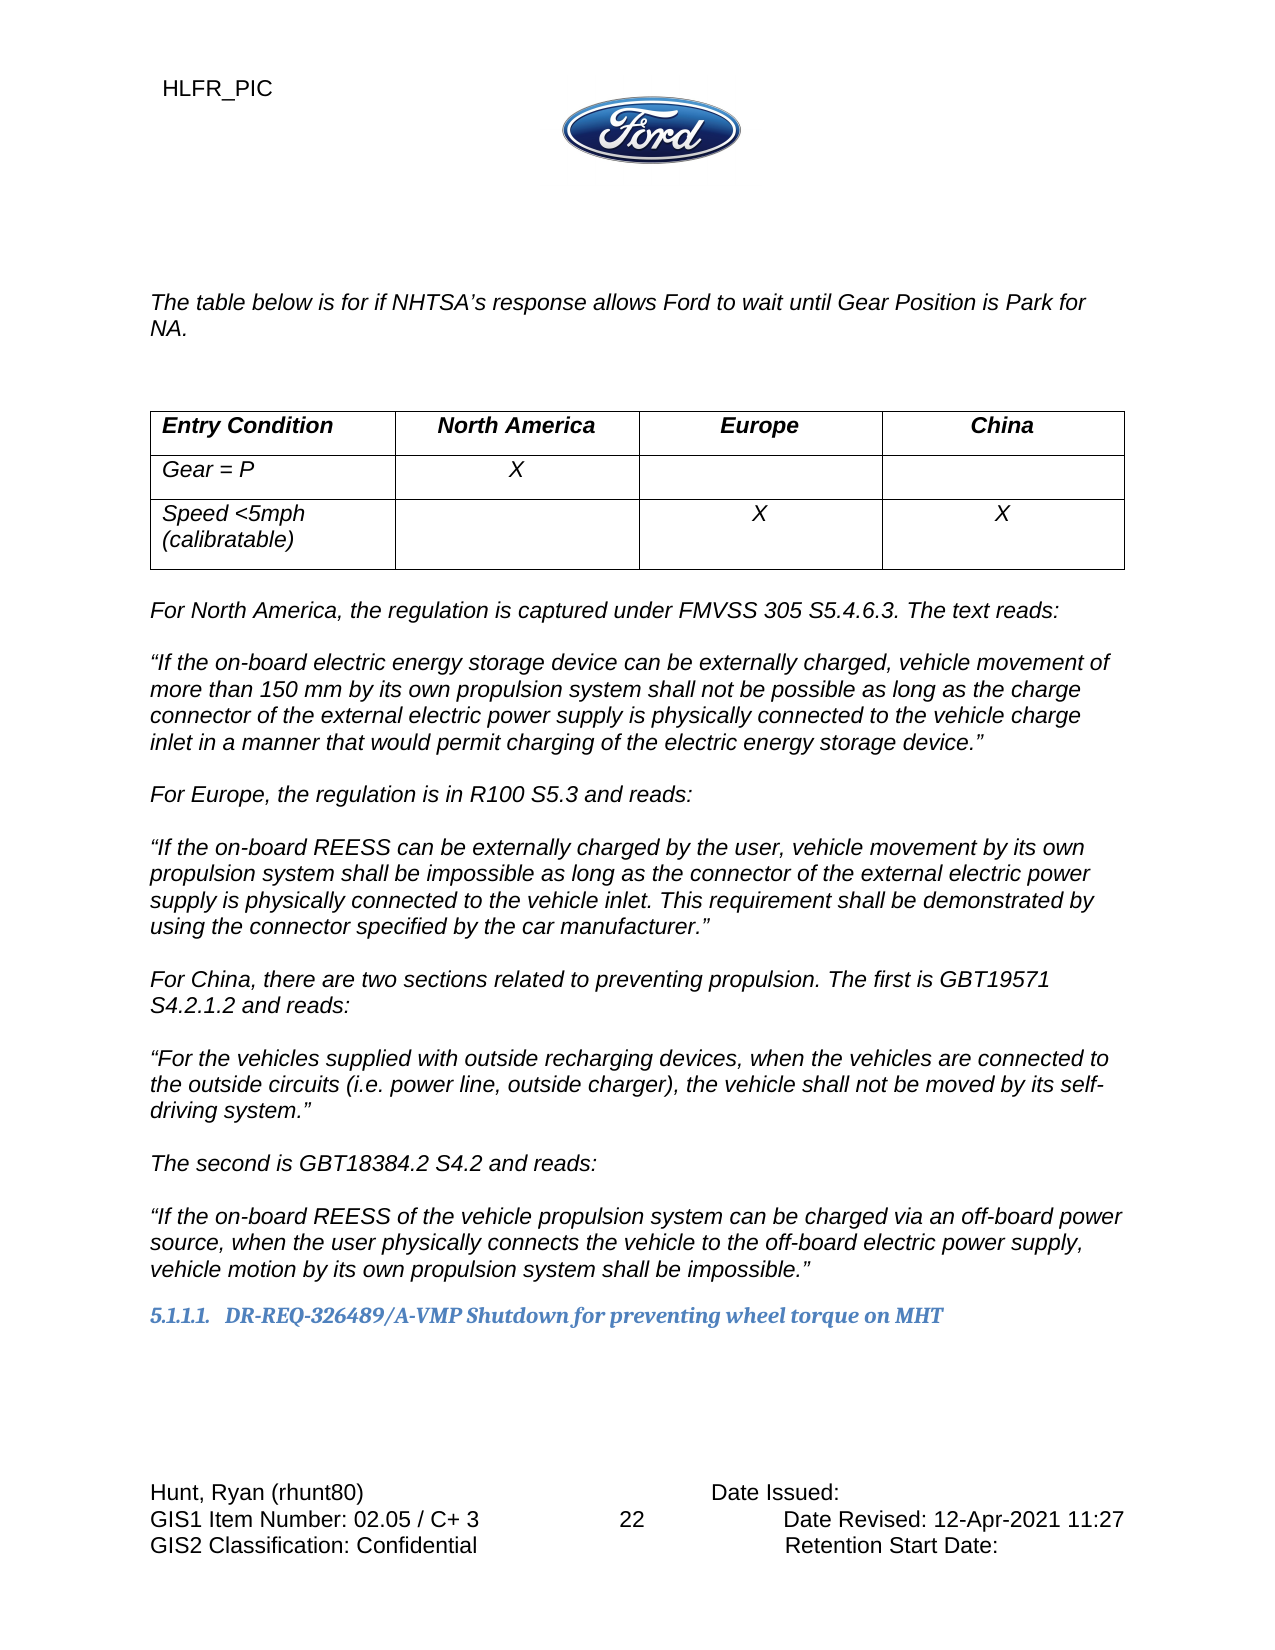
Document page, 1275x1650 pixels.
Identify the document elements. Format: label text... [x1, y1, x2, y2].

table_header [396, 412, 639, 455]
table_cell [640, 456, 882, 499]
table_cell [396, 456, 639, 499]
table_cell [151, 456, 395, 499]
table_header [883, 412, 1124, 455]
text For China, there are two sections related to preventing propulsion. The first is GBT19571 S4.2.1.2 and reads: [150, 966, 1125, 1018]
subtitle DR-REQ-326489/A-VMP Shutdown for preventing wheel torque on MHT [150, 1303, 1125, 1329]
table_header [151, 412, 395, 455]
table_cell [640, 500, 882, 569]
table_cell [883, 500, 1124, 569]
text The table below is for if NHTSA’s response allows Ford to wait until Gear Position is Park for NA. [150, 289, 1125, 341]
text “If the on-board electric energy storage device can be externally charged, vehicle movement of more than 150 mm by its own propulsion system shall not be possible as long as the charge connector of the external electric power supply is physically connected to the vehicle charge inlet in a manner that would permit charging of the electric energy storage device.” [150, 649, 1125, 755]
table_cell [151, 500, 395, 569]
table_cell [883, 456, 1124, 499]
picture [540, 75, 763, 186]
text “If the on-board REESS of the vehicle propulsion system can be charged via an off-board power source, when the user physically connects the vehicle to the off-board electric power supply, vehicle motion by its own propulsion system shall be impossible.” [150, 1203, 1125, 1282]
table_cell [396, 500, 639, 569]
text The second is GBT18384.2 S4.2 and reads: [150, 1150, 1125, 1176]
text For Europe, the regulation is in R100 S5.3 and reads: [150, 781, 1125, 807]
text “If the on-board REESS can be externally charged by the user, vehicle movement by its own propulsion system shall be impossible as long as the connector of the external electric power supply is physically connected to the vehicle inlet. This requirement shall be demonstrated by using the connector specified by the car manufacturer.” [150, 834, 1125, 939]
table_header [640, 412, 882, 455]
text For North America, the regulation is captured under FMVSS 305 S5.4.6.3. The text reads: [150, 597, 1125, 623]
text “For the vehicles supplied with outside recharging devices, when the vehicles are connected to the outside circuits (i.e. power line, outside charger), the vehicle shall not be moved by its self-driving system.” [150, 1045, 1125, 1124]
